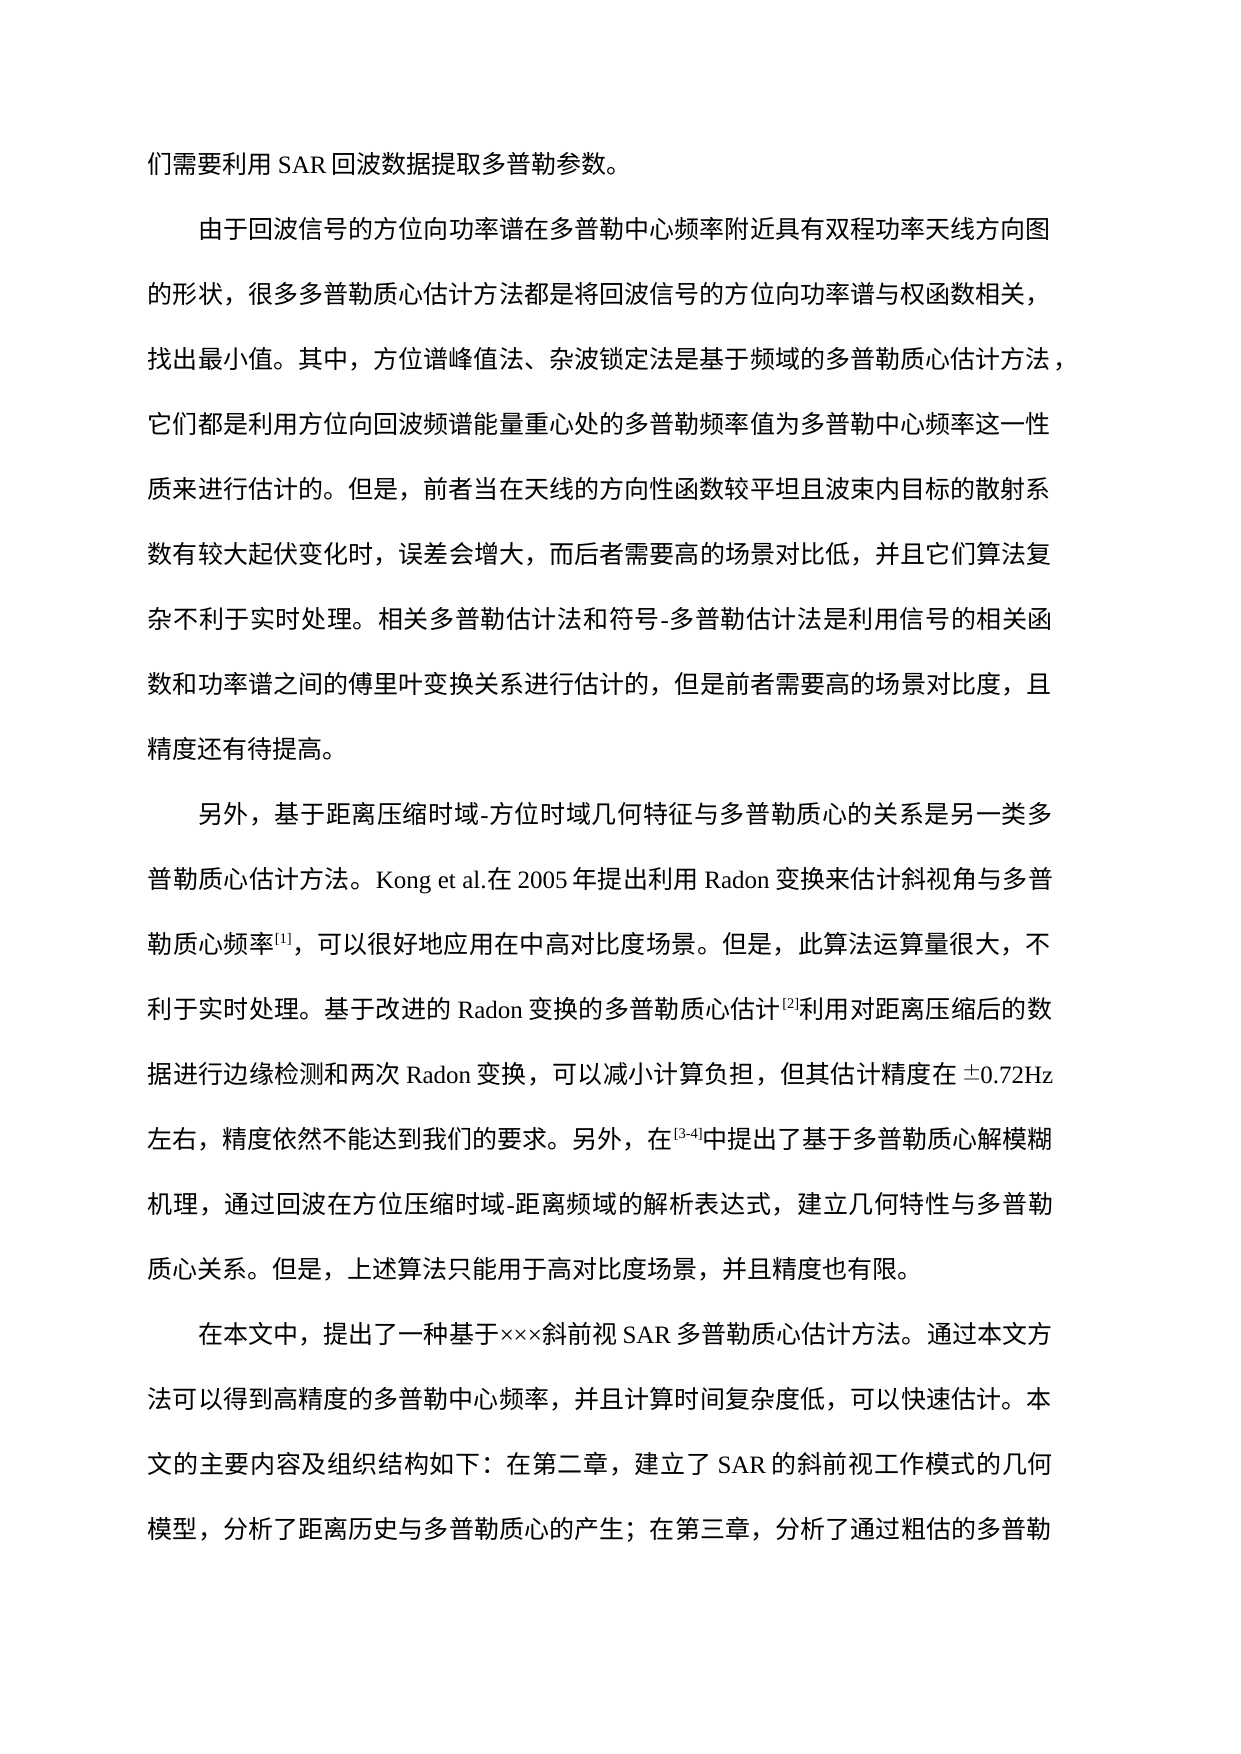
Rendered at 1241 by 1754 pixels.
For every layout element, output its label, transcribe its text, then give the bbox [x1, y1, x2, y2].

text 由于回波信号的方位向功率谱在多普勒中心频率附近具有双程功率天线方向图的形状，很多多普勒质心估计方法都是将回波信号的方位向功率谱与权函数相关，找出最小值。其中，方位谱峰值法、杂波锁定法是基于频域的多普勒质心估计方法，它们都是利用方位向回波频谱能量重心处的多普勒频率值为多普勒中心频率这一性质来进行估计的。但是，前者当在天线的方向性函数较平坦且波束内目标的散射系数有较大起伏变化时，误差会增大，而后者需要高的场景对比低，并且它们算法复杂不利于实时处理。相关多普勒估计法和符号-多普勒估计法是利用信号的相关函数和功率谱之间的傅里叶变换关系进行估计的，但是前者需要高的场景对比度，且精度还有待提高。 [148, 195, 1053, 780]
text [148, 130, 1053, 195]
text 另外，基于距离压缩时域-方位时域几何特征与多普勒质心的关系是另一类多普勒质心估计方法。Kong et al.在2005年提出利用Radon变换来估计斜视角与多普勒质心频率[1]，可以很好地应用在中高对比度场景。但是，此算法运算量很大，不利于实时处理。基于改进的Radon变换的多普勒质心估计[2]利用对距离压缩后的数据进行边缘检测和两次Radon变换，可以减小计算负担，但其估计精度在0.72Hz左右，精度依然不能达到我们的要求。另外，在[3-4]中提出了基于多普勒质心解模糊机理，通过回波在方位压缩时域-距离频域的解析表达式，建立几何特性与多普勒质心关系。但是，上述算法只能用于高对比度场景，并且精度也有限。 [148, 780, 1053, 1300]
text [148, 1300, 1053, 1560]
